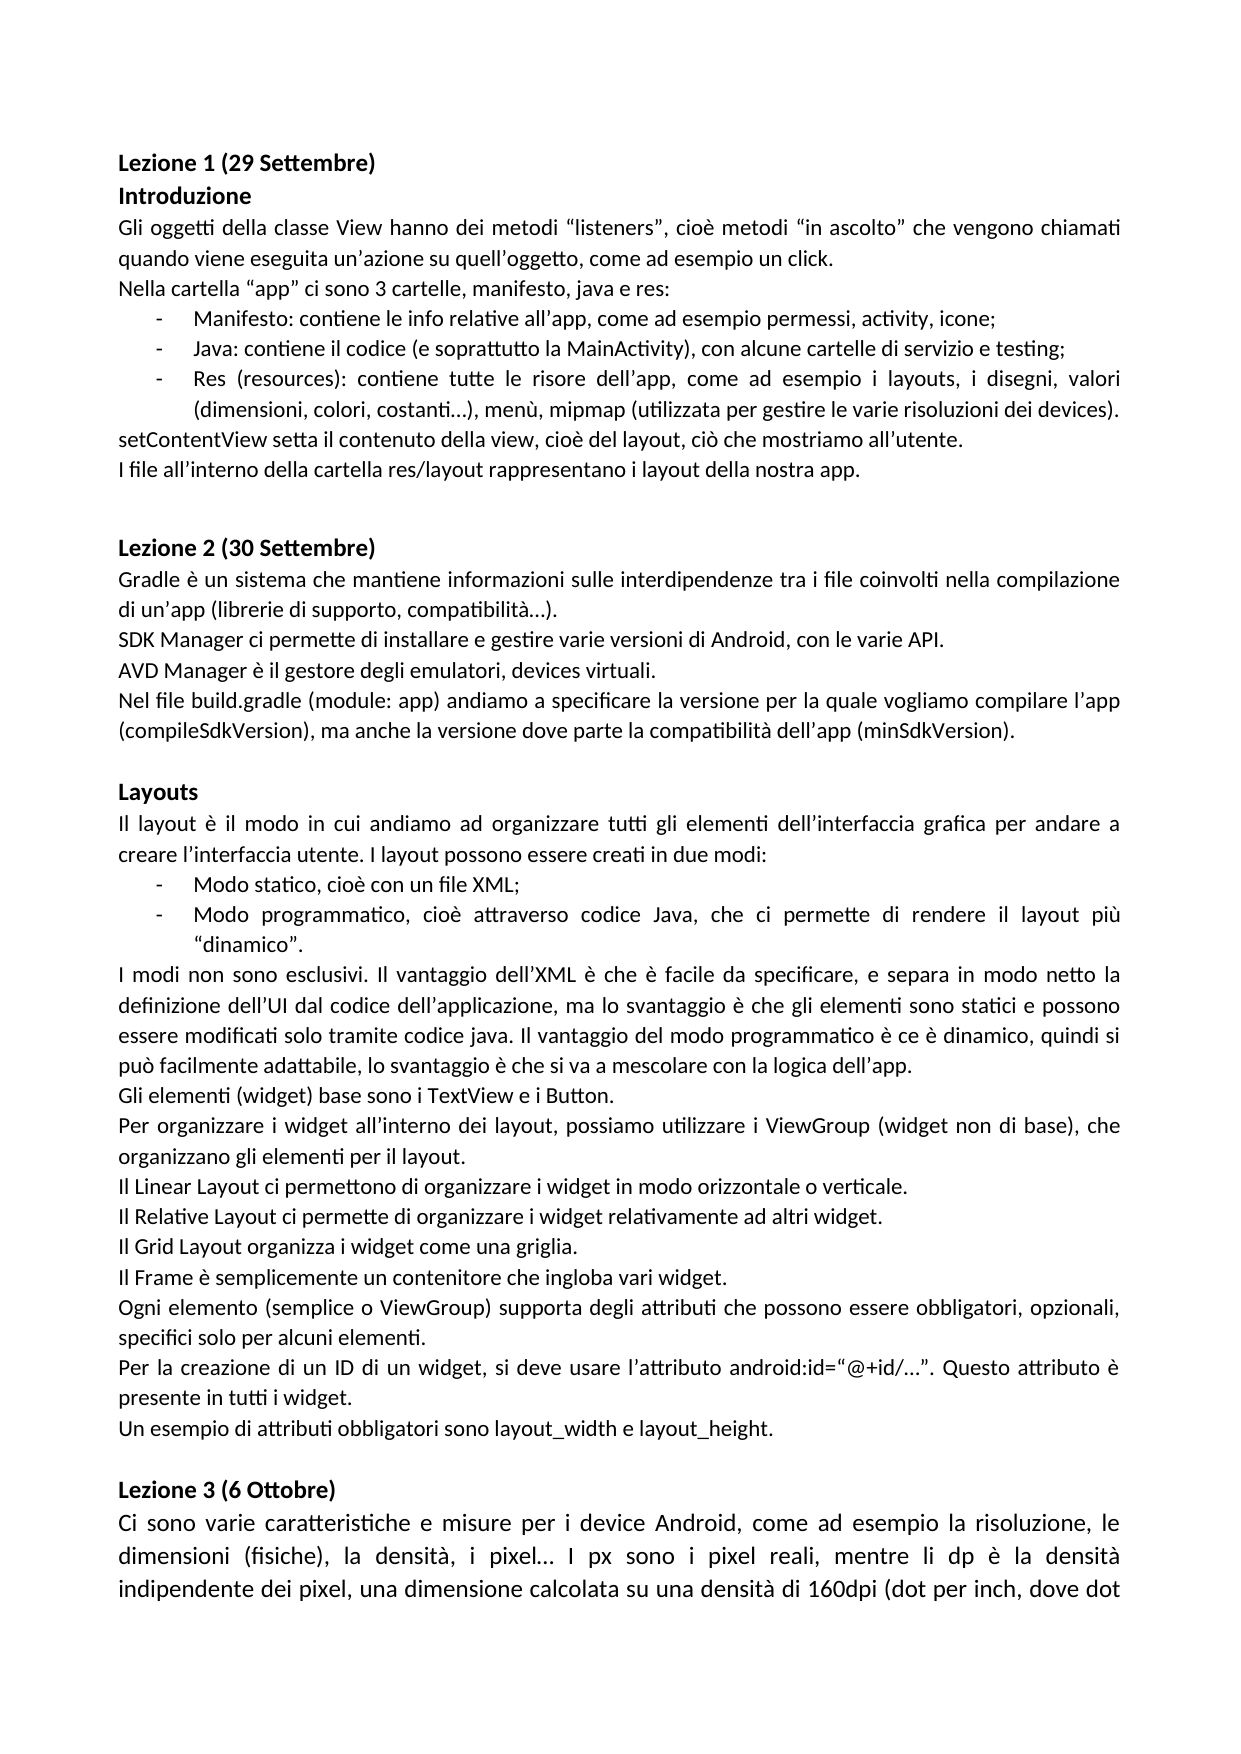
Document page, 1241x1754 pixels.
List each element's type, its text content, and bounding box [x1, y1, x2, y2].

list Manifesto: contiene le info relative all’app, come ad esempio permessi, activity, icone; [156, 304, 1122, 332]
text Nel file build.gradle (module: app) andiamo a specificare la versione per la quale vogliamo compilare l’app (compileSdkVersion), ma anche la versione dove parte la compatibilità dell’app (minSdkVersion). [118, 686, 1122, 744]
list Java: contiene il codice (e soprattutto la MainActivity), con alcune cartelle di servizio e testing; [156, 334, 1122, 362]
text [118, 1507, 1122, 1603]
text I modi non sono esclusivi. Il vantaggio dell’XML è che è facile da specificare, e separa in modo netto la definizione dell’UI dal codice dell’applicazione, ma lo svantaggio è che gli elementi sono statici e possono essere modificati solo tramite codice java. Il vantaggio del modo programmatico è ce è dinamico, quindi si può facilmente adattabile, lo svantaggio è che si va a mescolare con la logica dell’app. [118, 961, 1122, 1079]
text Il Frame è semplicemente un contenitore che ingloba vari widget. [118, 1263, 1122, 1291]
text Il Relative Layout ci permette di organizzare i widget relativamente ad altri widget. [118, 1202, 1122, 1230]
text Lezione 2 (30 Settembre) [118, 532, 1122, 563]
text AVD Manager è il gestore degli emulatori, devices virtuali. [118, 656, 1122, 684]
text SDK Manager ci permette di installare e gestire varie versioni di Android, con le varie API. [118, 626, 1122, 653]
text Layouts [118, 777, 1122, 807]
text setContentView setta il contenuto della view, cioè del layout, ciò che mostriamo all’utente. [118, 425, 1122, 453]
text Per organizzare i widget all’interno dei layout, possiamo utilizzare i ViewGroup (widget non di base), che organizzano gli elementi per il layout. [118, 1112, 1122, 1170]
text Gradle è un sistema che mantiene informazioni sulle interdipendenze tra i file coinvolti nella compilazione di un’app (librerie di supporto, compatibilità…). [118, 565, 1122, 623]
text Ogni elemento (semplice o ViewGroup) supporta degli attributi che possono essere obbligatori, opzionali, specifici solo per alcuni elementi. [118, 1293, 1122, 1351]
text Gli elementi (widget) base sono i TextView e i Button. [118, 1081, 1122, 1109]
list Modo statico, cioè con un file XML; [156, 870, 1122, 898]
text Nella cartella “app” ci sono 3 cartelle, manifesto, java e res: [118, 274, 1122, 302]
text Il Grid Layout organizza i widget come una griglia. [118, 1232, 1122, 1260]
text Lezione 1 (29 Settembre) [118, 148, 1122, 178]
text Gli oggetti della classe View hanno dei metodi “listeners”, cioè metodi “in ascolto” che vengono chiamati quando viene eseguita un’azione su quell’oggetto, come ad esempio un click. [118, 213, 1122, 272]
list Res (resources): contiene tutte le risore dell’app, come ad esempio i layouts, i disegni, valori (dimensioni, colori, costanti…), menù, mipmap (utilizzata per gestire le varie risoluzioni dei devices). [156, 364, 1122, 423]
text Lezione 3 (6 Ottobre) [118, 1474, 1122, 1504]
text Un esempio di attributi obbligatori sono layout_width e layout_height. [118, 1414, 1122, 1442]
text Il layout è il modo in cui andiamo ad organizzare tutti gli elementi dell’interfaccia grafica per andare a creare l’interfaccia utente. I layout possono essere creati in due modi: [118, 809, 1122, 868]
list Modo programmatico, cioè attraverso codice Java, che ci permette di rendere il layout più “dinamico”. [156, 900, 1122, 958]
text Per la creazione di un ID di un widget, si deve usare l’attributo android:id=“@+id/…”. Questo attributo è presente in tutti i widget. [118, 1353, 1122, 1411]
text I file all’interno della cartella res/layout rappresentano i layout della nostra app. [118, 455, 1122, 483]
text Il Linear Layout ci permettono di organizzare i widget in modo orizzontale o verticale. [118, 1172, 1122, 1200]
text Introduzione [118, 181, 1122, 211]
